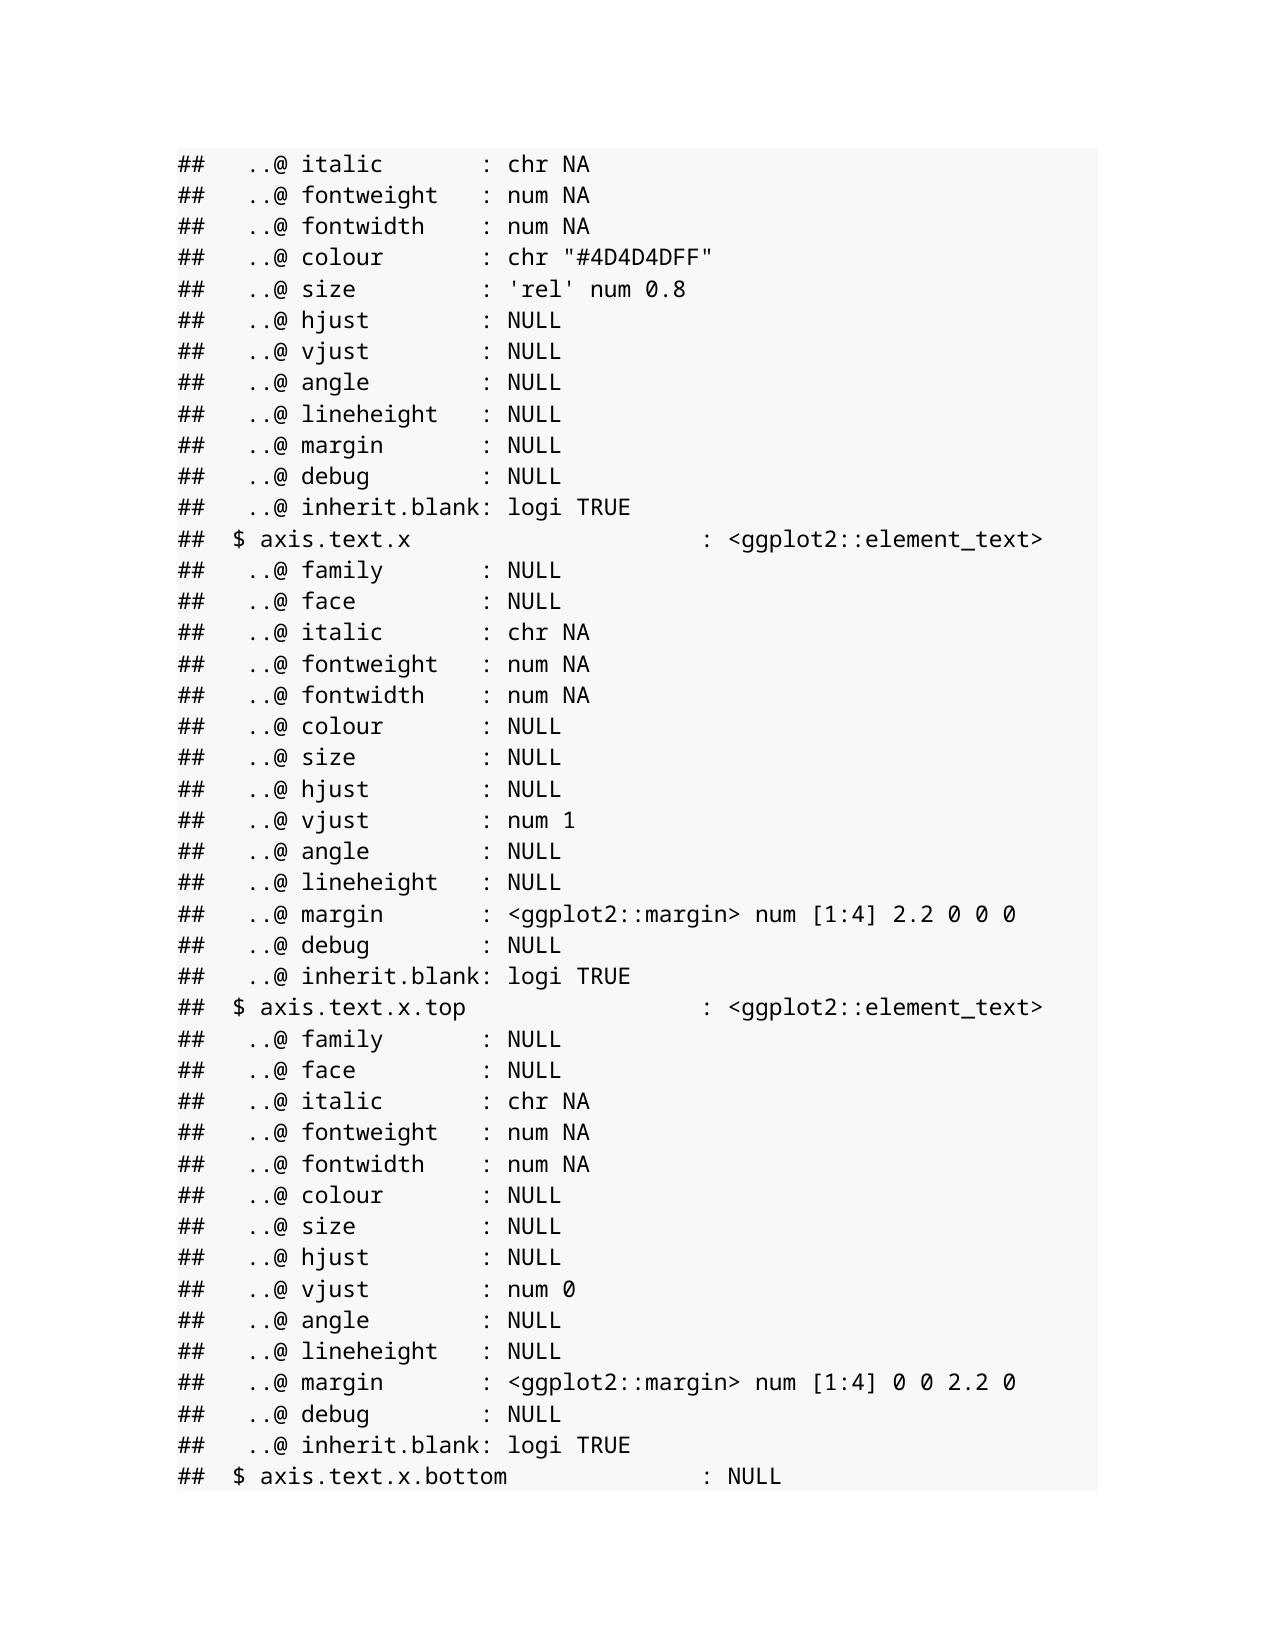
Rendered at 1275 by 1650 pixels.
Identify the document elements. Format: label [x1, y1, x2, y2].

text [177, 148, 1098, 1491]
